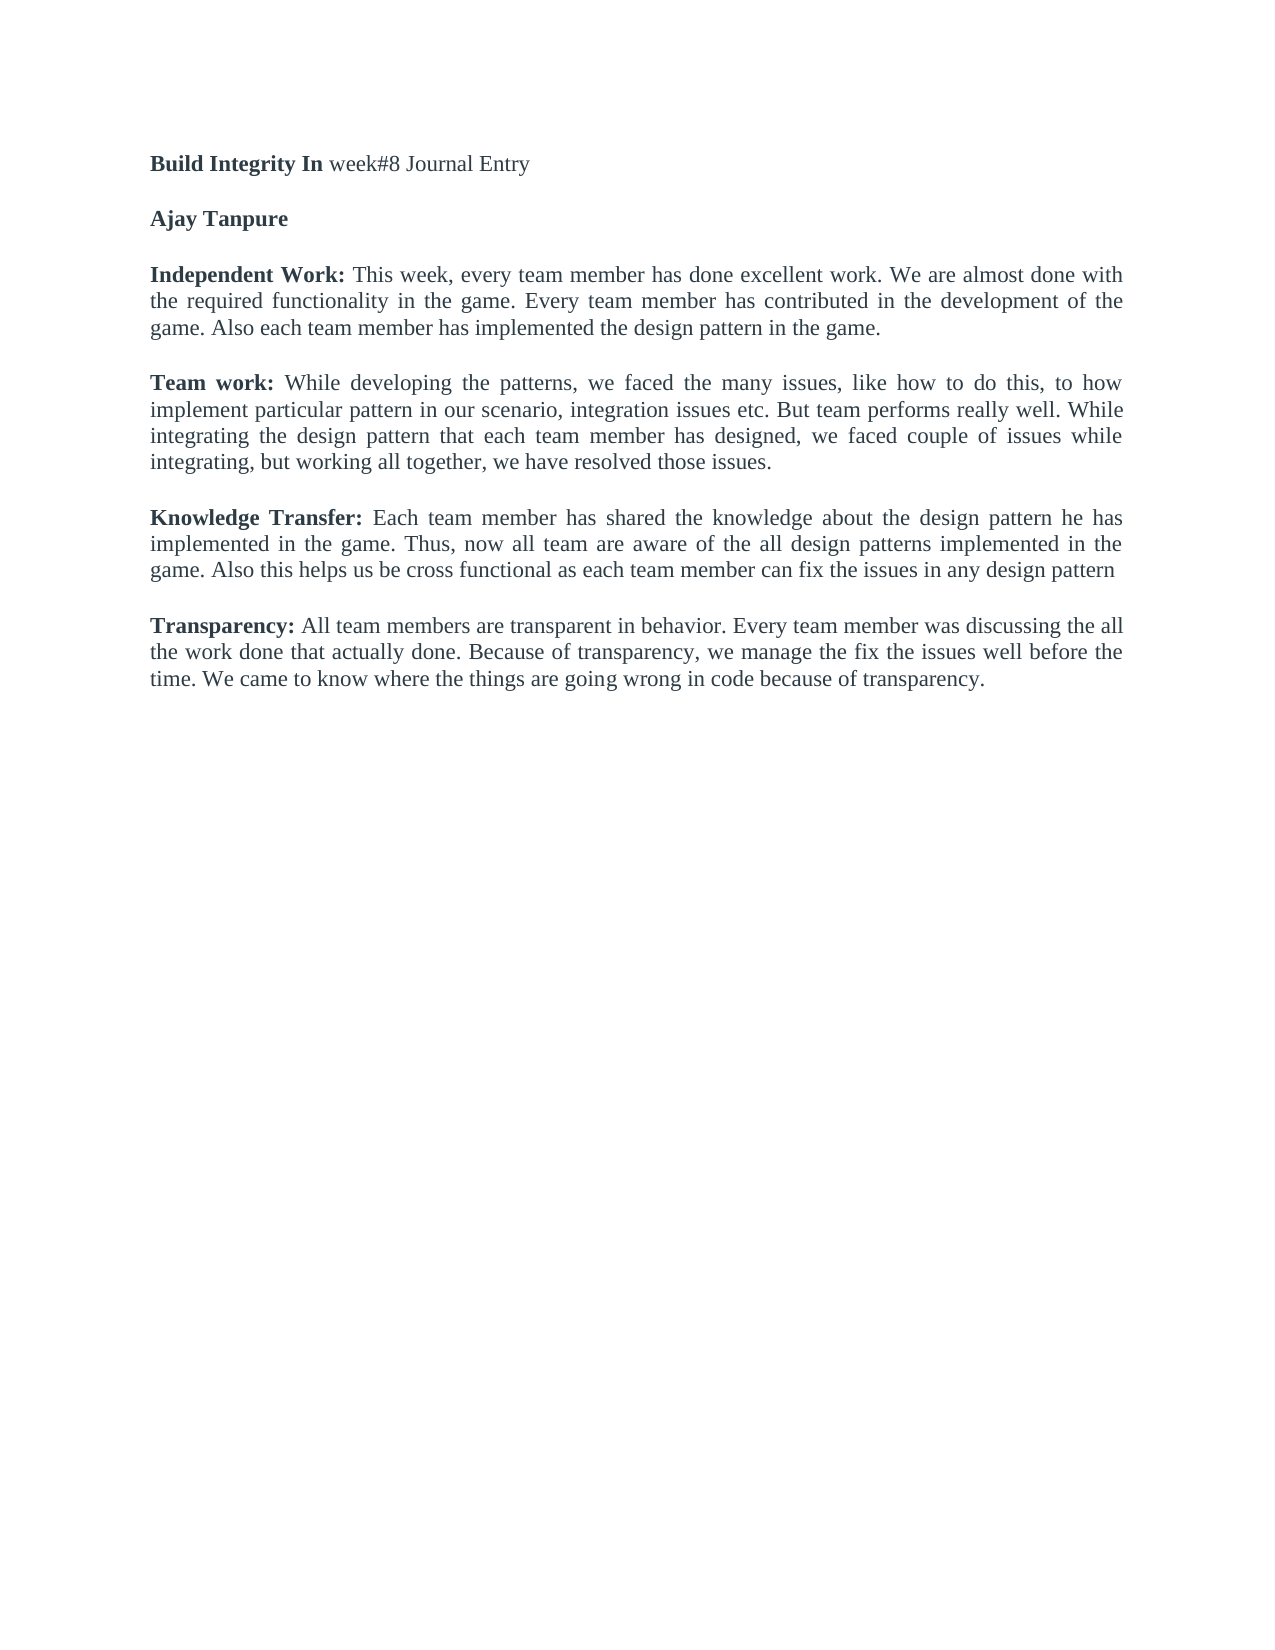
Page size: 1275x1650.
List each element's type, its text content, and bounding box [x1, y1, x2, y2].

text Knowledge Transfer: Each team member has shared the knowledge about the design pattern he has implemented in the game. Thus, now all team are aware of the all design patterns implemented in the game. Also this helps us be cross functional as each team member can fix the issues in any design pattern [150, 504, 1125, 583]
text Team work: While developing the patterns, we faced the many issues, like how to do this, to how implement particular pattern in our scenario, integration issues etc. But team performs really well. While integrating the design pattern that each team member has designed, we faced couple of issues while integrating, but working all together, we have resolved those issues. [150, 369, 1125, 475]
text Build Integrity In week#8 Journal Entry [150, 150, 1125, 176]
text Ajay Tanpure [150, 206, 1125, 232]
text Transparency: All team members are transparent in behavior. Every team member was discussing the all the work done that actually done. Because of transparency, we manage the fix the issues well before the time. We came to know where the things are going wrong in code because of transparency. [150, 612, 1125, 691]
text Independent Work: This week, every team member has done excellent work. We are almost done with the required functionality in the game. Every team member has contributed in the development of the game. Also each team member has implemented the design pattern in the game. [150, 261, 1125, 340]
